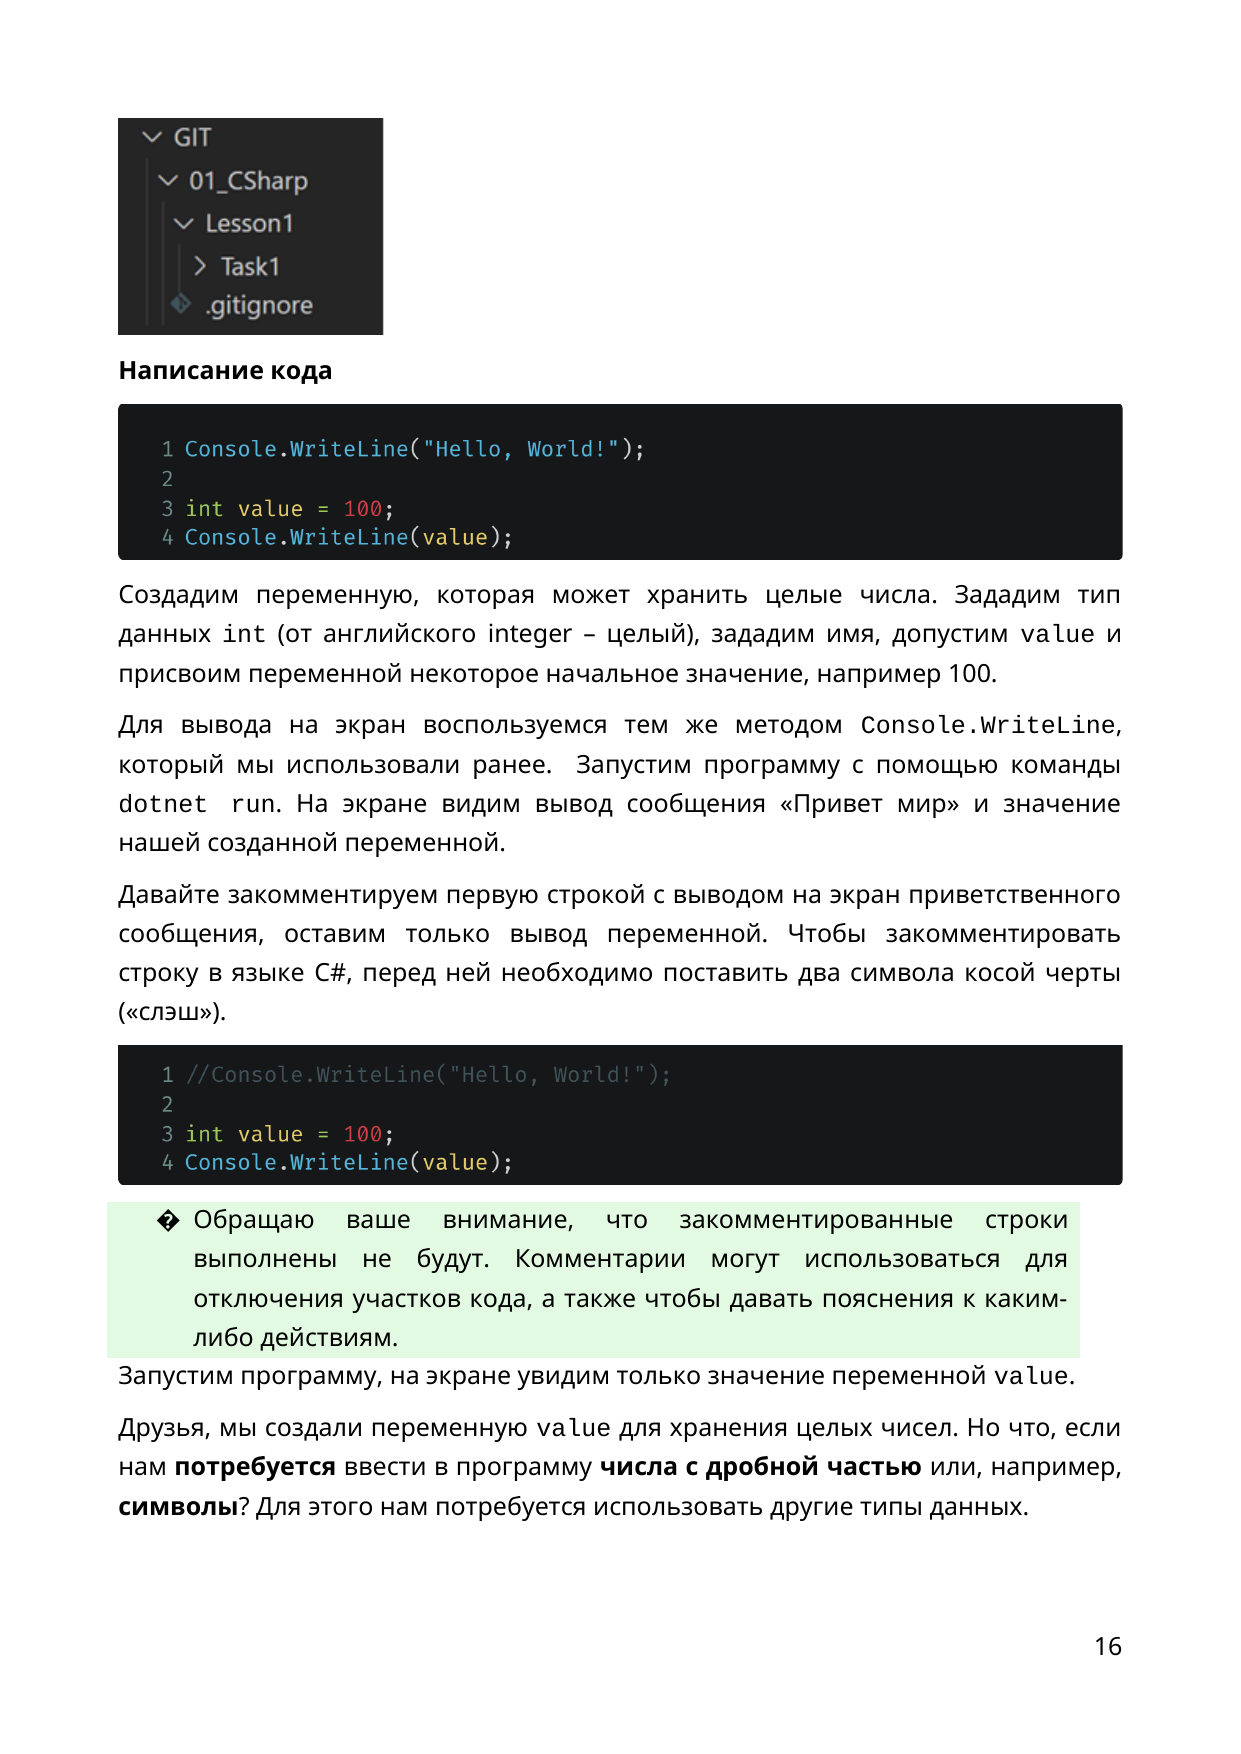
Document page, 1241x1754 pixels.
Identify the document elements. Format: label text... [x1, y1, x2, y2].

text Написание кода [118, 352, 1122, 386]
picture [118, 404, 1123, 560]
text Друзья, мы создали переменную value для хранения целых чисел. Но что, если нам потребуется ввести в программу числа с дробной частью или, например, символы? Для этого нам потребуется использовать другие типы данных. [118, 1410, 1122, 1522]
picture [118, 1045, 1123, 1185]
text Запустим программу, на экране увидим только значение переменной value. [118, 1358, 1122, 1392]
picture [118, 118, 384, 335]
text Создадим переменную, которая может хранить целые числа. Зададим тип данных int (от английского integer – целый), зададим имя, допустим value и присвоим переменной некоторое начальное значение, например 100. [118, 577, 1122, 689]
table_header Обращаю ваше внимание, что закомментированные строки выполнены не будут. Комментарии могут использоваться для отключения участков кода, а также чтобы давать пояснения к каким-либо действиям. [107, 1202, 1080, 1358]
text Давайте закомментируем первую строкой с выводом на экран приветственного сообщения, оставим только вывод переменной. Чтобы закомментировать строку в языке C#, перед ней необходимо поставить два символа косой черты («слэш»). [118, 877, 1122, 1028]
text Для вывода на экран воспользуемся тем же методом Console.WriteLine, который мы использовали ранее. Запустим программу с помощью команды dotnet run. На экране видим вывод сообщения «Привет мир» и значение нашей созданной переменной. [118, 707, 1122, 859]
